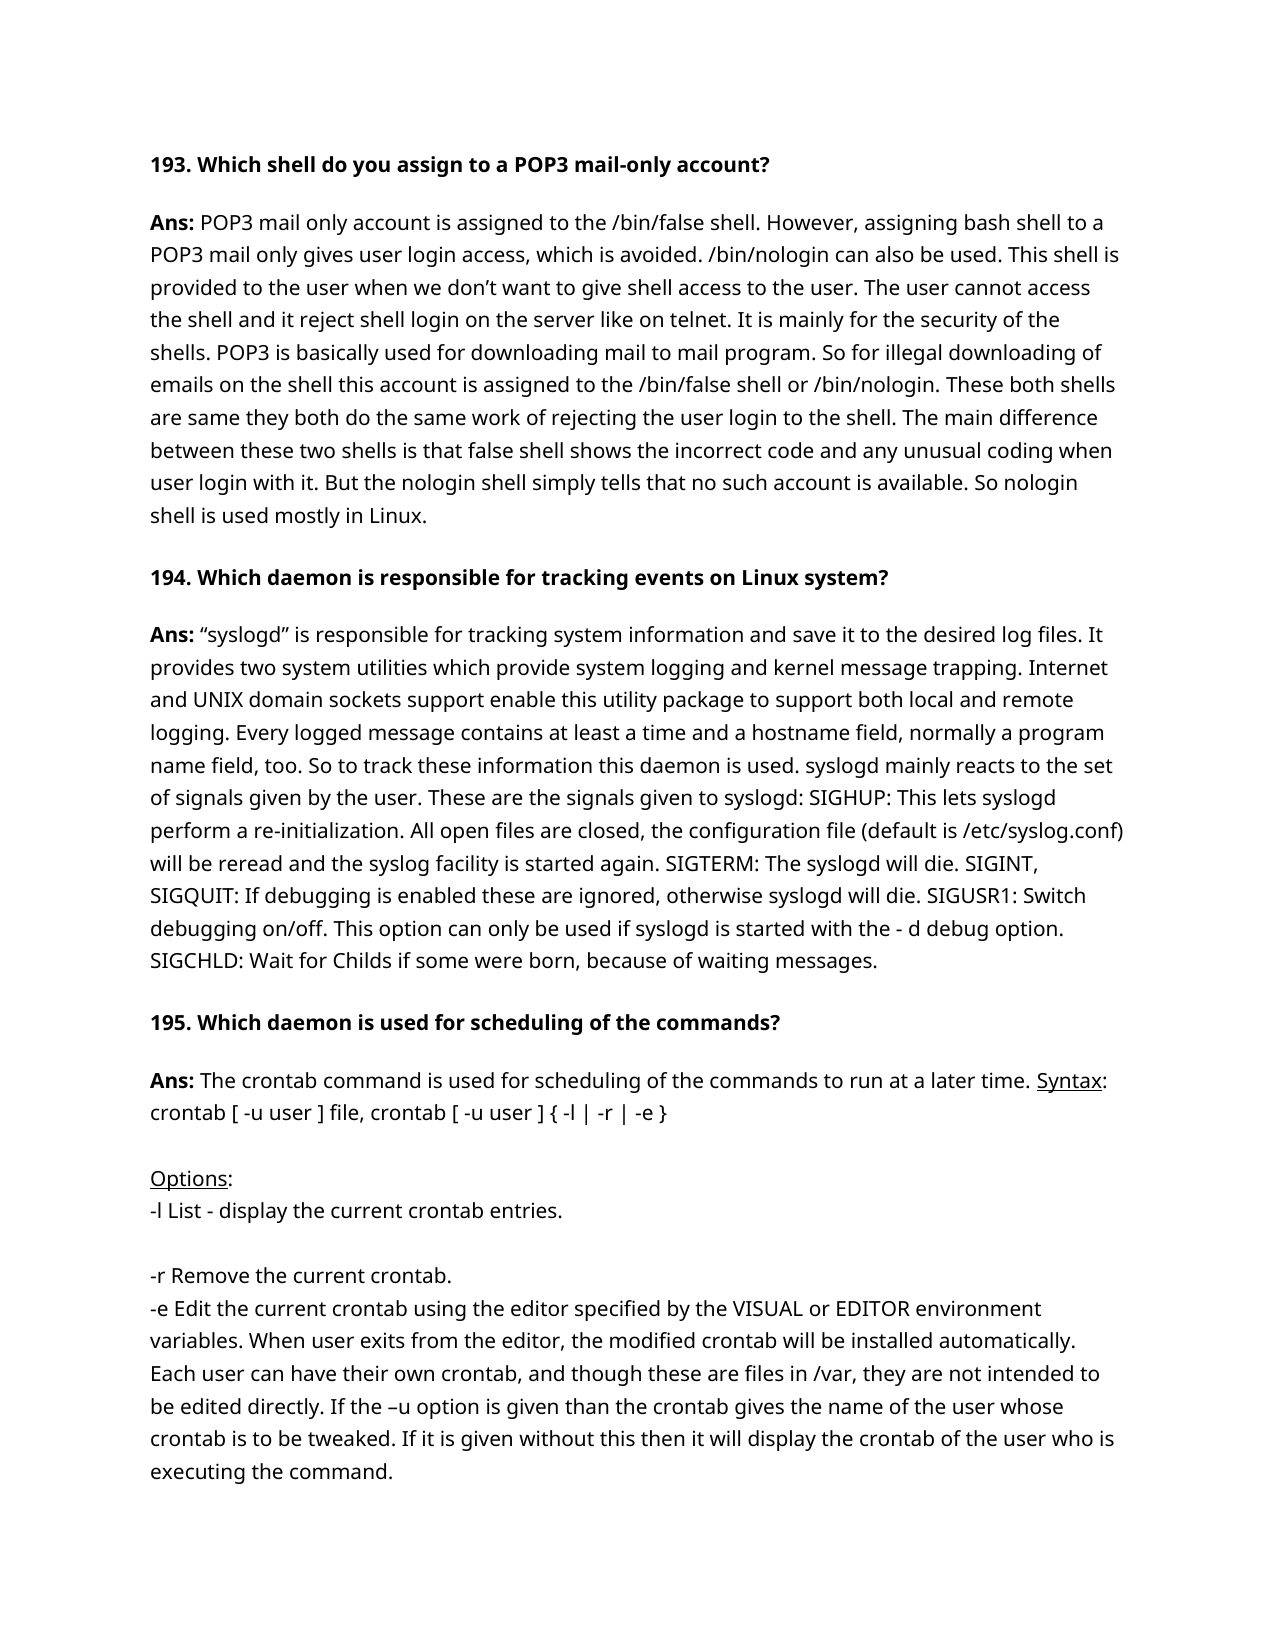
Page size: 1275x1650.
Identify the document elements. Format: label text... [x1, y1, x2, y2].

subtitle 195. Which daemon is used for scheduling of the commands? [150, 1008, 1125, 1037]
subtitle 193. Which shell do you assign to a POP3 mail-only account? [150, 150, 1125, 178]
text Ans: The crontab command is used for scheduling of the commands to run at a later time. Syntax: crontab [ -u user ] file, crontab [ -u user ] { -l | -r | -e } Options: -l List - display the current crontab entries. -r Remove the current crontab. -e Edit the current crontab using the editor specified by the VISUAL or EDITOR environment variables. When user exits from the editor, the modified crontab will be installed automatically. Each user can have their own crontab, and though these are files in /var, they are not intended to be edited directly. If the –u option is given than the crontab gives the name of the user whose crontab is to be tweaked. If it is given without this then it will display the crontab of the user who is executing the command. [150, 1066, 1125, 1486]
subtitle 194. Which daemon is responsible for tracking events on Linux system? [150, 563, 1125, 591]
text Ans: POP3 mail only account is assigned to the /bin/false shell. However, assigning bash shell to a POP3 mail only gives user login access, which is avoided. /bin/nologin can also be used. This shell is provided to the user when we don’t want to give shell access to the user. The user cannot access the shell and it reject shell login on the server like on telnet. It is mainly for the security of the shells. POP3 is basically used for downloading mail to mail program. So for illegal downloading of emails on the shell this account is assigned to the /bin/false shell or /bin/nologin. These both shells are same they both do the same work of rejecting the user login to the shell. The main difference between these two shells is that false shell shows the incorrect code and any unusual coding when user login with it. But the nologin shell simply tells that no such account is available. So nologin shell is used mostly in Linux. [150, 208, 1125, 529]
text Ans: “syslogd” is responsible for tracking system information and save it to the desired log files. It provides two system utilities which provide system logging and kernel message trapping. Internet and UNIX domain sockets support enable this utility package to support both local and remote logging. Every logged message contains at least a time and a hostname field, normally a program name field, too. So to track these information this daemon is used. syslogd mainly reacts to the set of signals given by the user. These are the signals given to syslogd: SIGHUP: This lets syslogd perform a re-initialization. All open files are closed, the configuration file (default is /etc/syslog.conf) will be reread and the syslog facility is started again. SIGTERM: The syslogd will die. SIGINT, SIGQUIT: If debugging is enabled these are ignored, otherwise syslogd will die. SIGUSR1: Switch debugging on/off. This option can only be used if syslogd is started with the - d debug option. SIGCHLD: Wait for Childs if some were born, because of waiting messages. [150, 620, 1125, 975]
